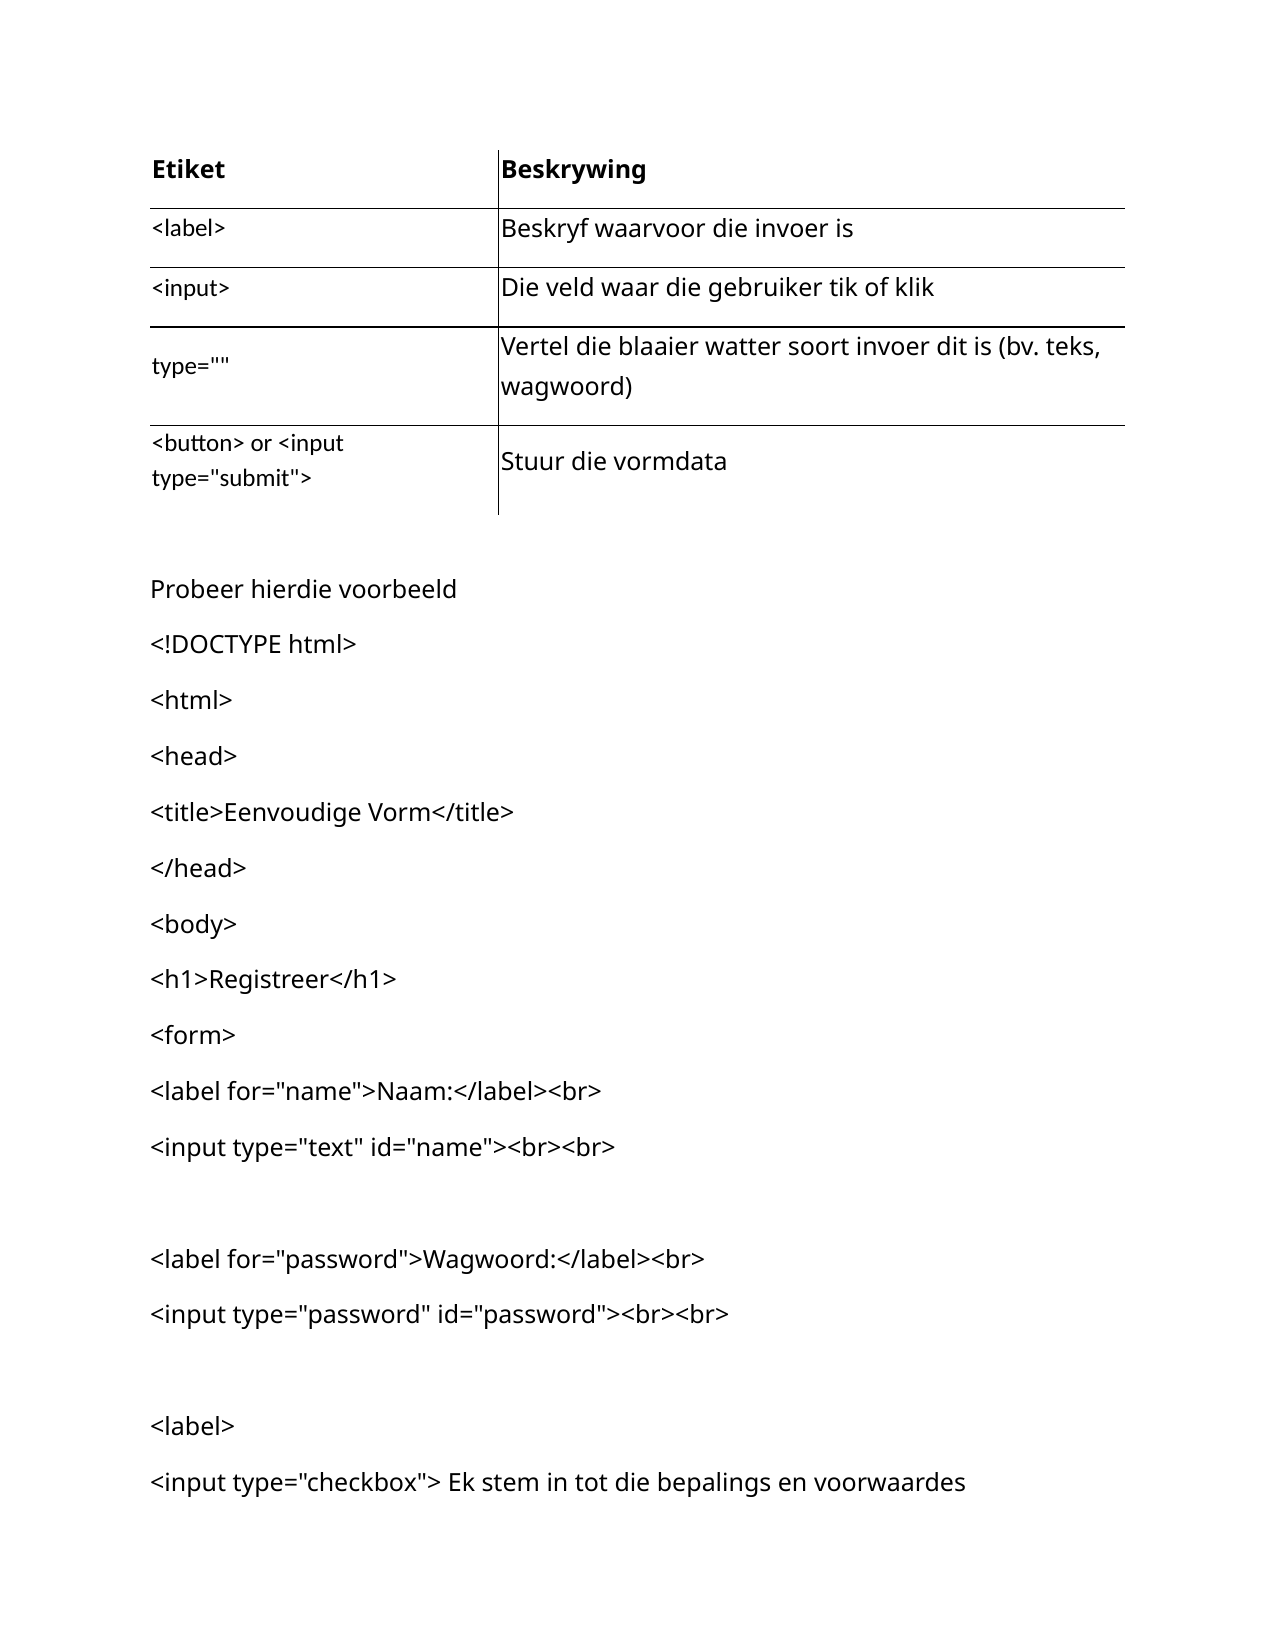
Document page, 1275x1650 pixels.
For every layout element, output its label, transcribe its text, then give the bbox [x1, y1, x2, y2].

table_cell Beskryf waarvoor die invoer is [499, 209, 1125, 267]
table_cell <input> [150, 268, 498, 326]
text <input type="text" id="name"><br><br> [150, 1129, 1125, 1164]
table_cell Vertel die blaaier watter soort invoer dit is (bv. teks, wagwoord) [499, 328, 1125, 425]
table_cell <button> or <input type="submit"> [150, 426, 498, 515]
text <label for="password">Wagwoord:</label><br> [150, 1241, 1125, 1275]
text <form> [150, 1018, 1125, 1052]
text Probeer hierdie voorbeeld [150, 571, 1125, 605]
text <title>Eenvoudige Vorm</title> [150, 794, 1125, 829]
text <body> [150, 906, 1125, 940]
table_header Etiket [150, 150, 498, 208]
text <head> [150, 739, 1125, 773]
table_cell Stuur die vormdata [499, 426, 1125, 515]
text </head> [150, 850, 1125, 884]
table_header Beskrywing [499, 150, 1125, 208]
table_cell type="" [150, 328, 498, 425]
text <label for="name">Naam:</label><br> [150, 1074, 1125, 1108]
text <html> [150, 683, 1125, 717]
text <h1>Registreer</h1> [150, 962, 1125, 996]
text <input type="password" id="password"><br><br> [150, 1297, 1125, 1331]
text <input type="checkbox"> Ek stem in tot die bepalings en voorwaardes [150, 1464, 1125, 1499]
table_cell Die veld waar die gebruiker tik of klik [499, 268, 1125, 326]
text <!DOCTYPE html> [150, 627, 1125, 661]
table_cell <label> [150, 209, 498, 267]
text <label> [150, 1409, 1125, 1443]
